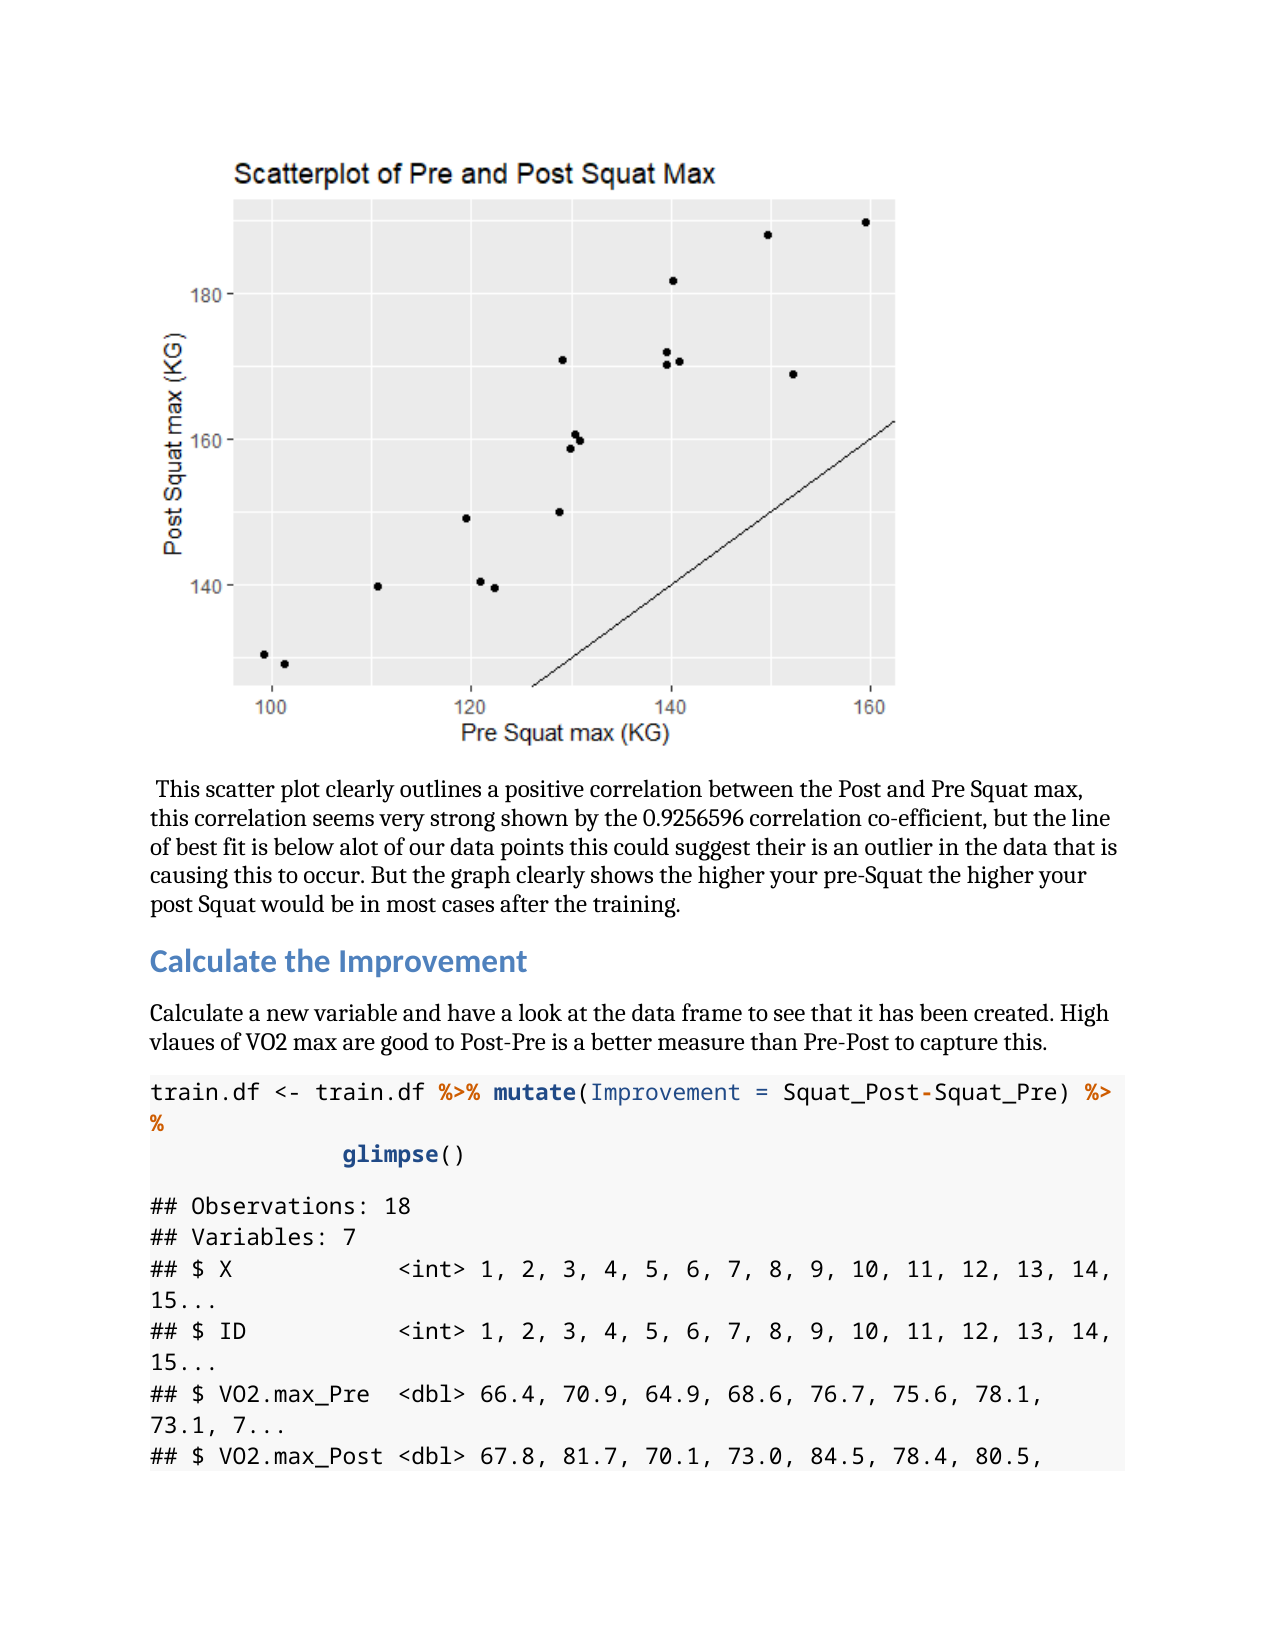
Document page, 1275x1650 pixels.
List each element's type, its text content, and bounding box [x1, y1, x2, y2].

text Calculate a new variable and have a look at the data frame to see that it has been created. High vlaues of VO2 max are good to Post-Pre is a better measure than Pre-Post to capture this. [150, 999, 1125, 1057]
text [150, 1190, 1125, 1471]
subtitle Calculate the Improvement [150, 940, 1125, 980]
text train.df <- train.df %>% mutate(Improvement = Squat_Post-Squat_Pre) %>% glimpse() [164, 1075, 1125, 1169]
text This scatter plot clearly outlines a positive correlation between the Post and Pre Squat max, this correlation seems very strong shown by the 0.9256596 correlation co-efficient, but the line of best fit is below alot of our data points this could suggest their is an outlier in the data that is causing this to occur. But the graph clearly shows the higher your pre-Squat the higher your post Squat would be in most cases after the training. [150, 775, 1125, 919]
picture [150, 150, 908, 757]
